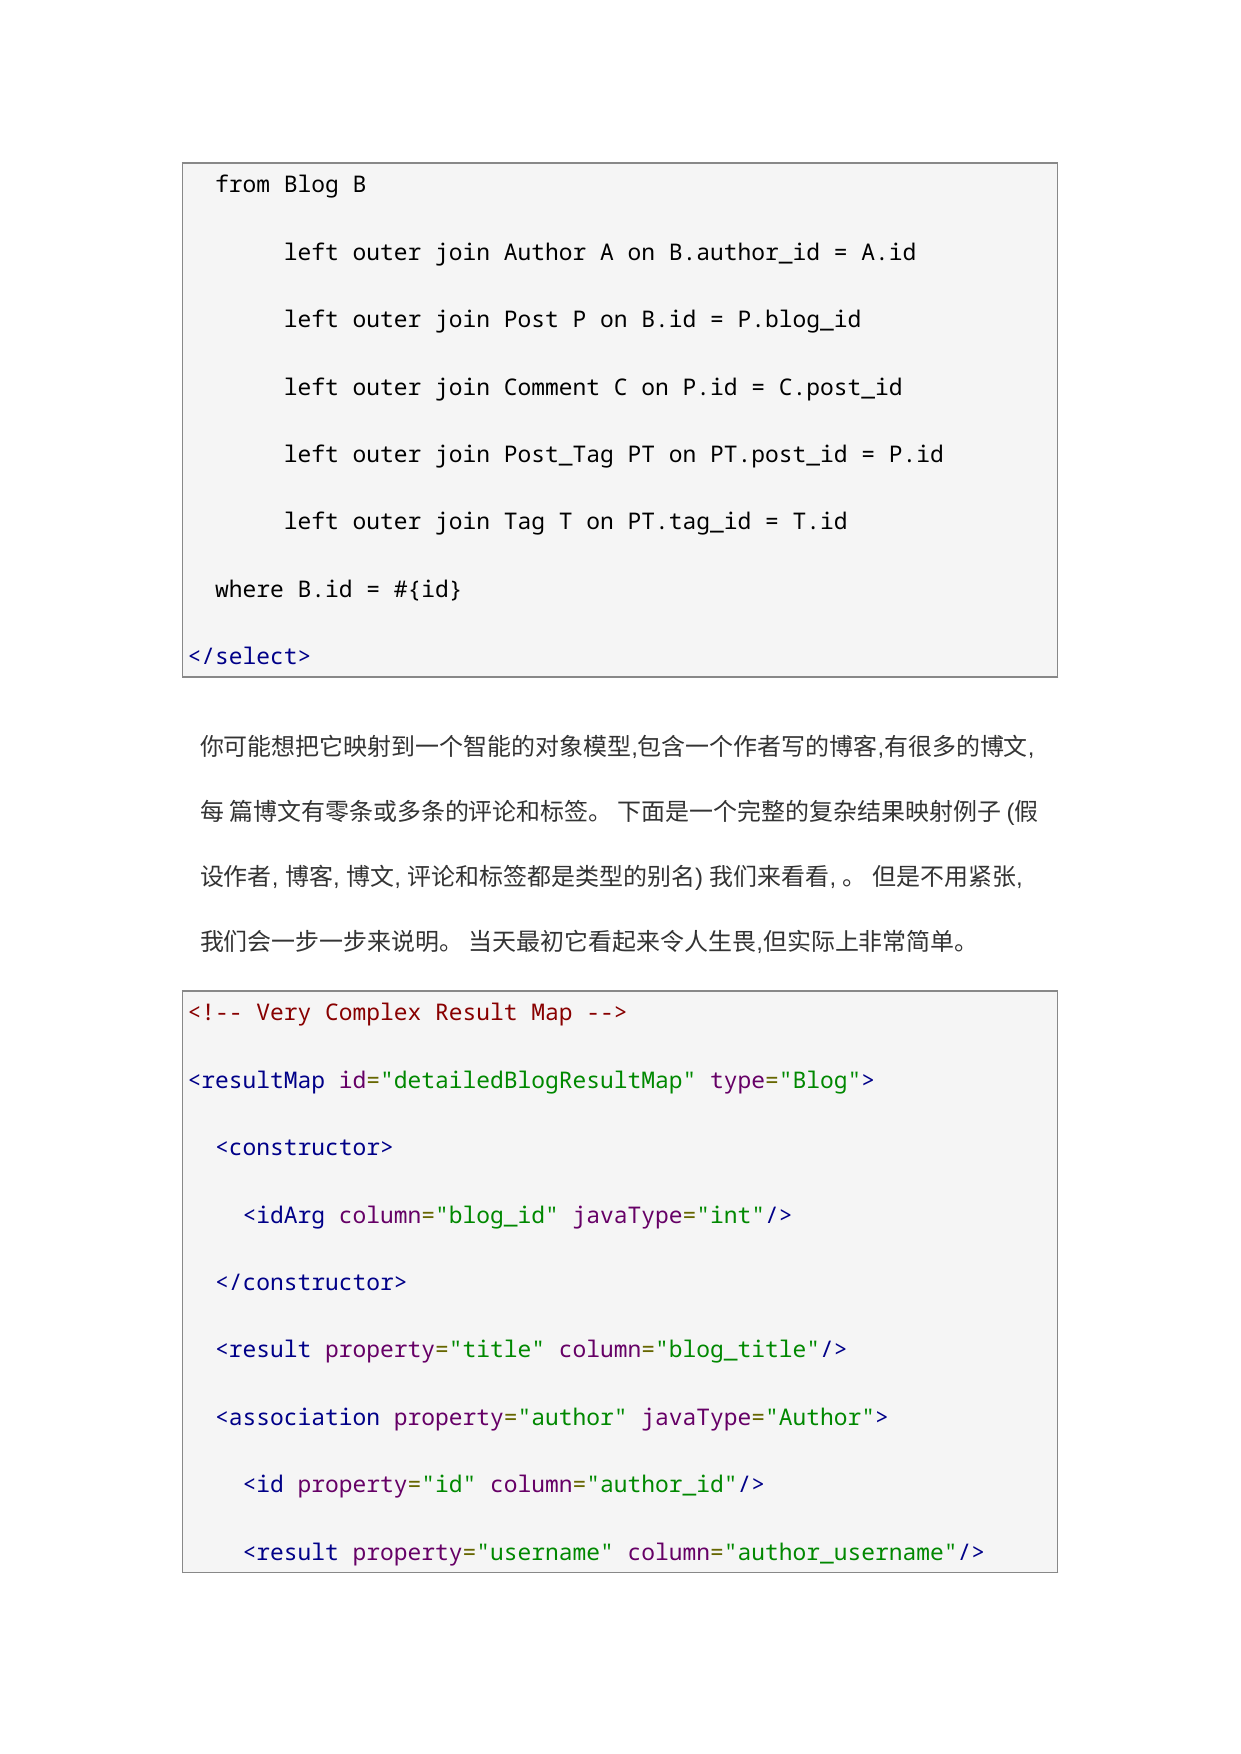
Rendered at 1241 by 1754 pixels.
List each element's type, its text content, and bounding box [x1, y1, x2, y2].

text <resultMap id="detailedBlogResultMap" type="Blog"> [183, 1057, 1057, 1096]
text <result property="title" column="blog_title"/> [183, 1327, 1057, 1365]
text left outer join Tag T on PT.tag_id = T.id [183, 499, 1057, 537]
text left outer join Author A on B.author_id = A.id [183, 229, 1057, 268]
text left outer join Post_Tag PT on PT.post_id = P.id [183, 432, 1057, 470]
text <result property="username" column="author_username"/> [183, 1529, 1057, 1572]
text </select> [183, 634, 1057, 676]
text where B.id = #{id} [183, 566, 1057, 604]
text left outer join Post P on B.id = P.blog_id [183, 297, 1057, 335]
text </constructor> [183, 1259, 1057, 1298]
text <!-- Very Complex Result Map --> [183, 992, 1057, 1028]
text <idArg column="blog_id" javaType="int"/> [183, 1192, 1057, 1230]
text left outer join Comment C on P.id = C.post_id [183, 364, 1057, 402]
text <id property="id" column="author_id"/> [183, 1462, 1057, 1500]
text from Blog B [183, 164, 1057, 200]
text <constructor> [183, 1125, 1057, 1163]
text 你可能想把它映射到一个智能的对象模型,包含一个作者写的博客,有很多的博文,每 篇博文有零条或多条的评论和标签。 下面是一个完整的复杂结果映射例子 (假设作者, 博客, 博文, 评论和标签都是类型的别名) 我们来看看, 。 但是不用紧张, 我们会一步一步来说明。 当天最初它看起来令人生畏,但实际上非常简单。 [200, 713, 1041, 973]
text <association property="author" javaType="Author"> [183, 1394, 1057, 1433]
